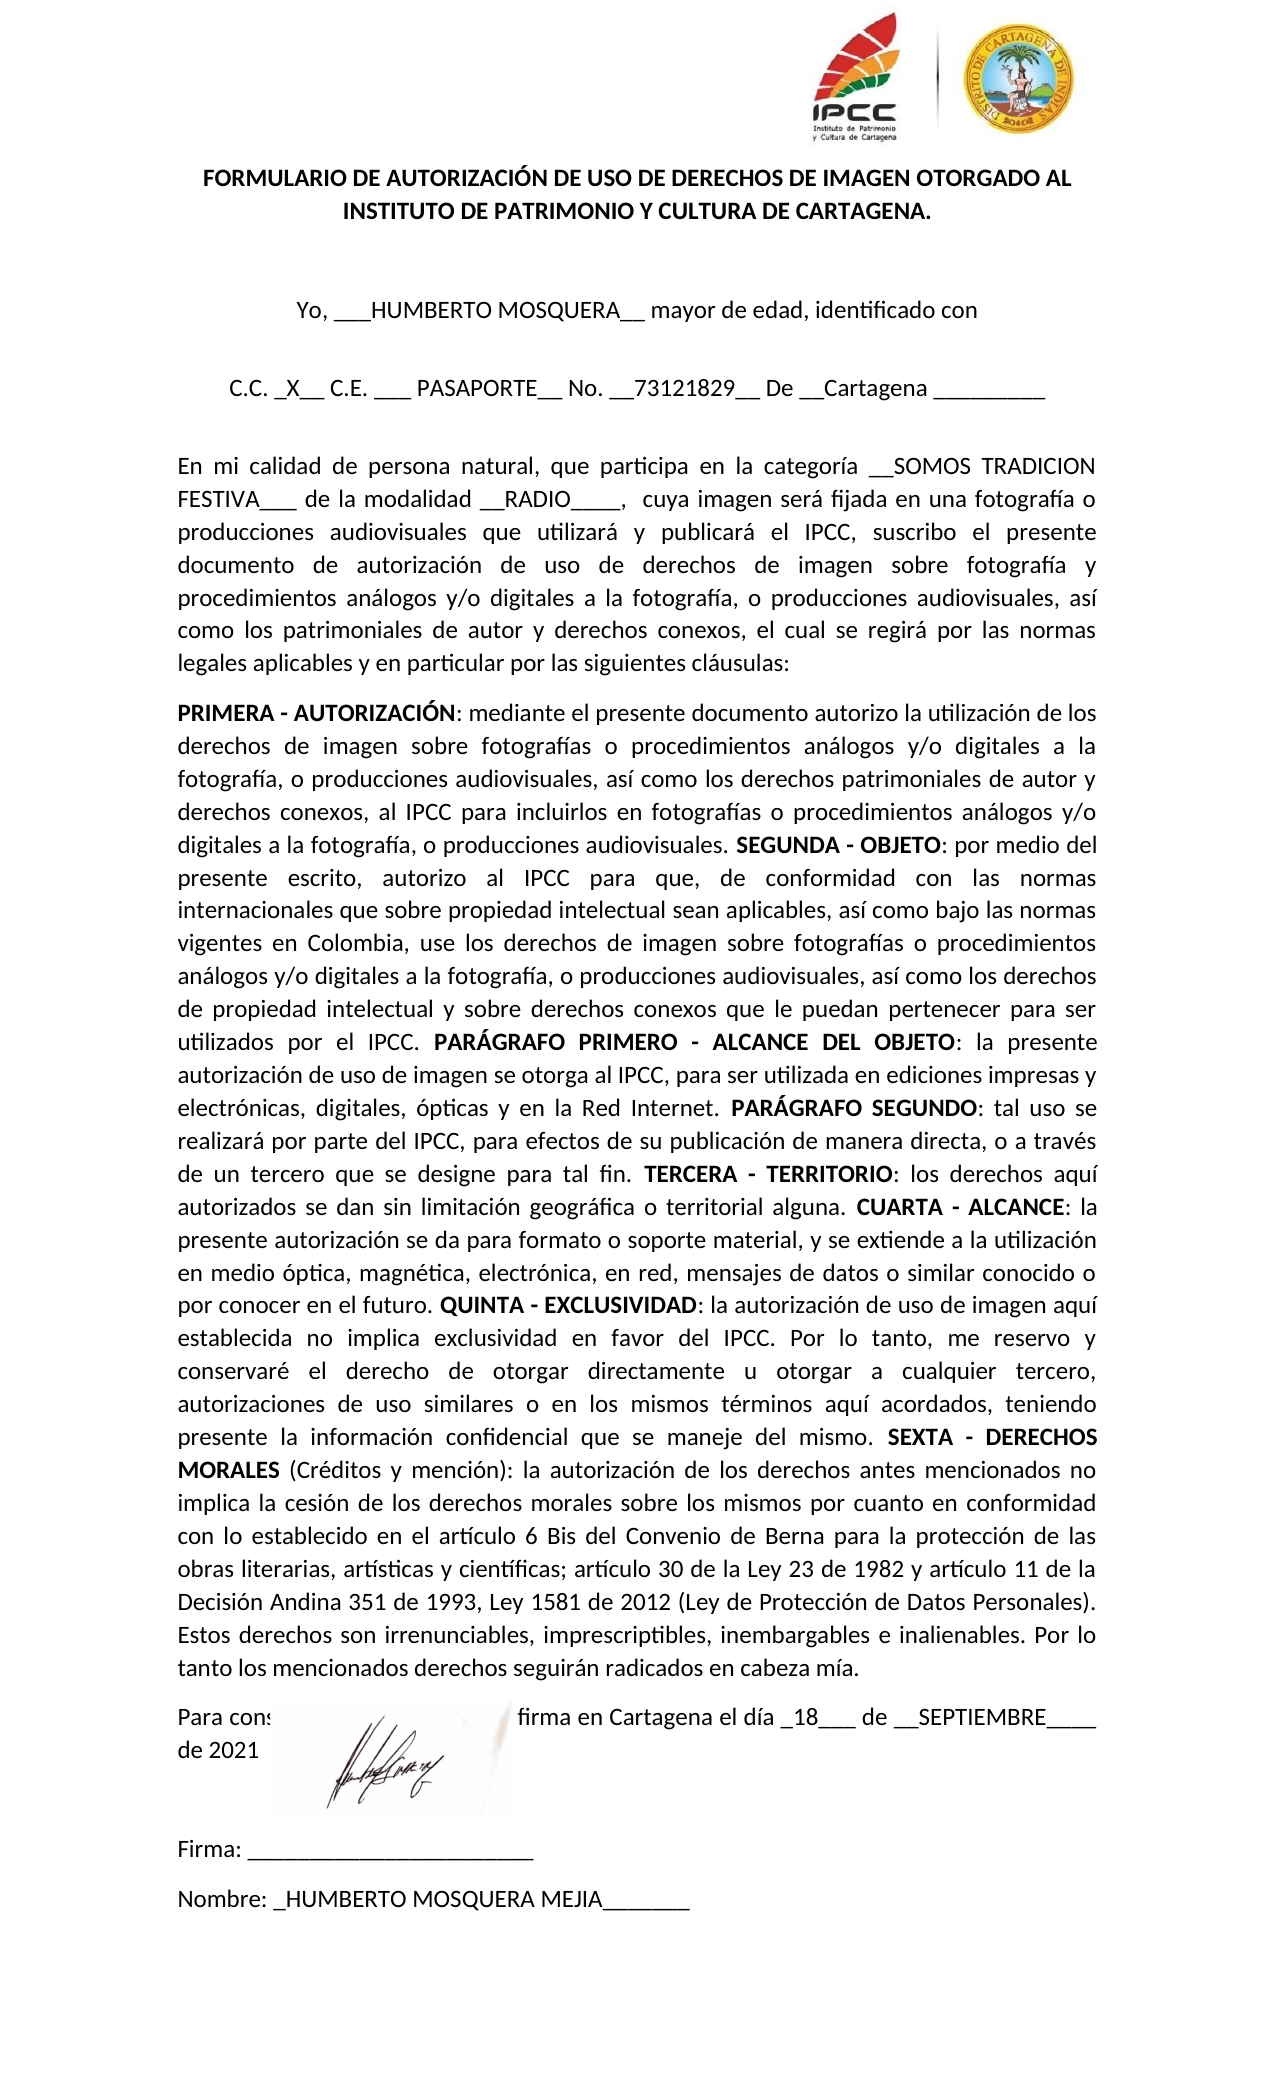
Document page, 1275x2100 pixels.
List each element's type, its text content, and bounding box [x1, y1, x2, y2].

text Yo, ___HUMBERTO MOSQUERA__ mayor de edad, identificado con [177, 294, 1098, 325]
text PRIMERA - AUTORIZACIÓN: mediante el presente documento autorizo la utilización de los derechos de imagen sobre fotografías o procedimientos análogos y/o digitales a la fotografía, o producciones audiovisuales, así como los derechos patrimoniales de autor y derechos conexos, al IPCC para incluirlos en fotografías o procedimientos análogos y/o digitales a la fotografía, o producciones audiovisuales. SEGUNDA - OBJETO: por medio del presente escrito, autorizo al IPCC para que, de conformidad con las normas internacionales que sobre propiedad intelectual sean aplicables, así como bajo las normas vigentes en Colombia, use los derechos de imagen sobre fotografías o procedimientos análogos y/o digitales a la fotografía, o producciones audiovisuales, así como los derechos de propiedad intelectual y sobre derechos conexos que le puedan pertenecer para ser utilizados por el IPCC. PARÁGRAFO PRIMERO - ALCANCE DEL OBJETO: la presente autorización de uso de imagen se otorga al IPCC, para ser utilizada en ediciones impresas y electrónicas, digitales, ópticas y en la Red Internet. PARÁGRAFO SEGUNDO: tal uso se realizará por parte del IPCC, para efectos de su publicación de manera directa, o a través de un tercero que se designe para tal fin. TERCERA - TERRITORIO: los derechos aquí autorizados se dan sin limitación geográfica o territorial alguna. CUARTA - ALCANCE: la presente autorización se da para formato o soporte material, y se extiende a la utilización en medio óptica, magnética, electrónica, en red, mensajes de datos o similar conocido o por conocer en el futuro. QUINTA - EXCLUSIVIDAD: la autorización de uso de imagen aquí establecida no implica exclusividad en favor del IPCC. Por lo tanto, me reservo y conservaré el derecho de otorgar directamente u otorgar a cualquier tercero, autorizaciones de uso similares o en los mismos términos aquí acordados, teniendo presente la información confidencial que se maneje del mismo. SEXTA - DERECHOS MORALES (Créditos y mención): la autorización de los derechos antes mencionados no implica la cesión de los derechos morales sobre los mismos por cuanto en conformidad con lo establecido en el artículo 6 Bis del Convenio de Berna para la protección de las obras literarias, artísticas y científicas; artículo 30 de la Ley 23 de 1982 y artículo 11 de la Decisión Andina 351 de 1993, Ley 1581 de 2012 (Ley de Protección de Datos Personales). Estos derechos son irrenunciables, imprescriptibles, inembargables e inalienables. Por lo tanto los mencionados derechos seguirán radicados en cabeza mía. [177, 697, 1098, 1682]
text C.C. _X__ C.E. ___ PASAPORTE__ No. __73121829__ De __Cartagena _________ [177, 372, 1098, 403]
text FORMULARIO DE AUTORIZACIÓN DE USO DE DERECHOS DE IMAGEN OTORGADO AL INSTITUTO DE PATRIMONIO Y CULTURA DE CARTAGENA. [177, 162, 1098, 226]
text Nombre: _HUMBERTO MOSQUERA MEJIA_______ [177, 1883, 1098, 1913]
text Para constancia de lo anterior se firma en Cartagena el día _18___ de __SEPTIEMBRE____ de 2021 [515, 1701, 1098, 1765]
text Firma: _______________________ [177, 1833, 1098, 1864]
picture [271, 1700, 515, 1817]
text En mi calidad de persona natural, que participa en la categoría __SOMOS TRADICION FESTIVA___ de la modalidad __RADIO____, cuya imagen será fijada en una fotografía o producciones audiovisuales que utilizará y publicará el IPCC, suscribo el presente documento de autorización de uso de derechos de imagen sobre fotografía y procedimientos análogos y/o digitales a la fotografía, o producciones audiovisuales, así como los patrimoniales de autor y derechos conexos, el cual se regirá por las normas legales aplicables y en particular por las siguientes cláusulas: [177, 450, 1098, 678]
picture [809, 3, 1098, 147]
text Para constancia de lo anterior se firma en Cartagena el día _18___ de __SEPTIEMBRE____ de 2021 [177, 1701, 270, 1765]
